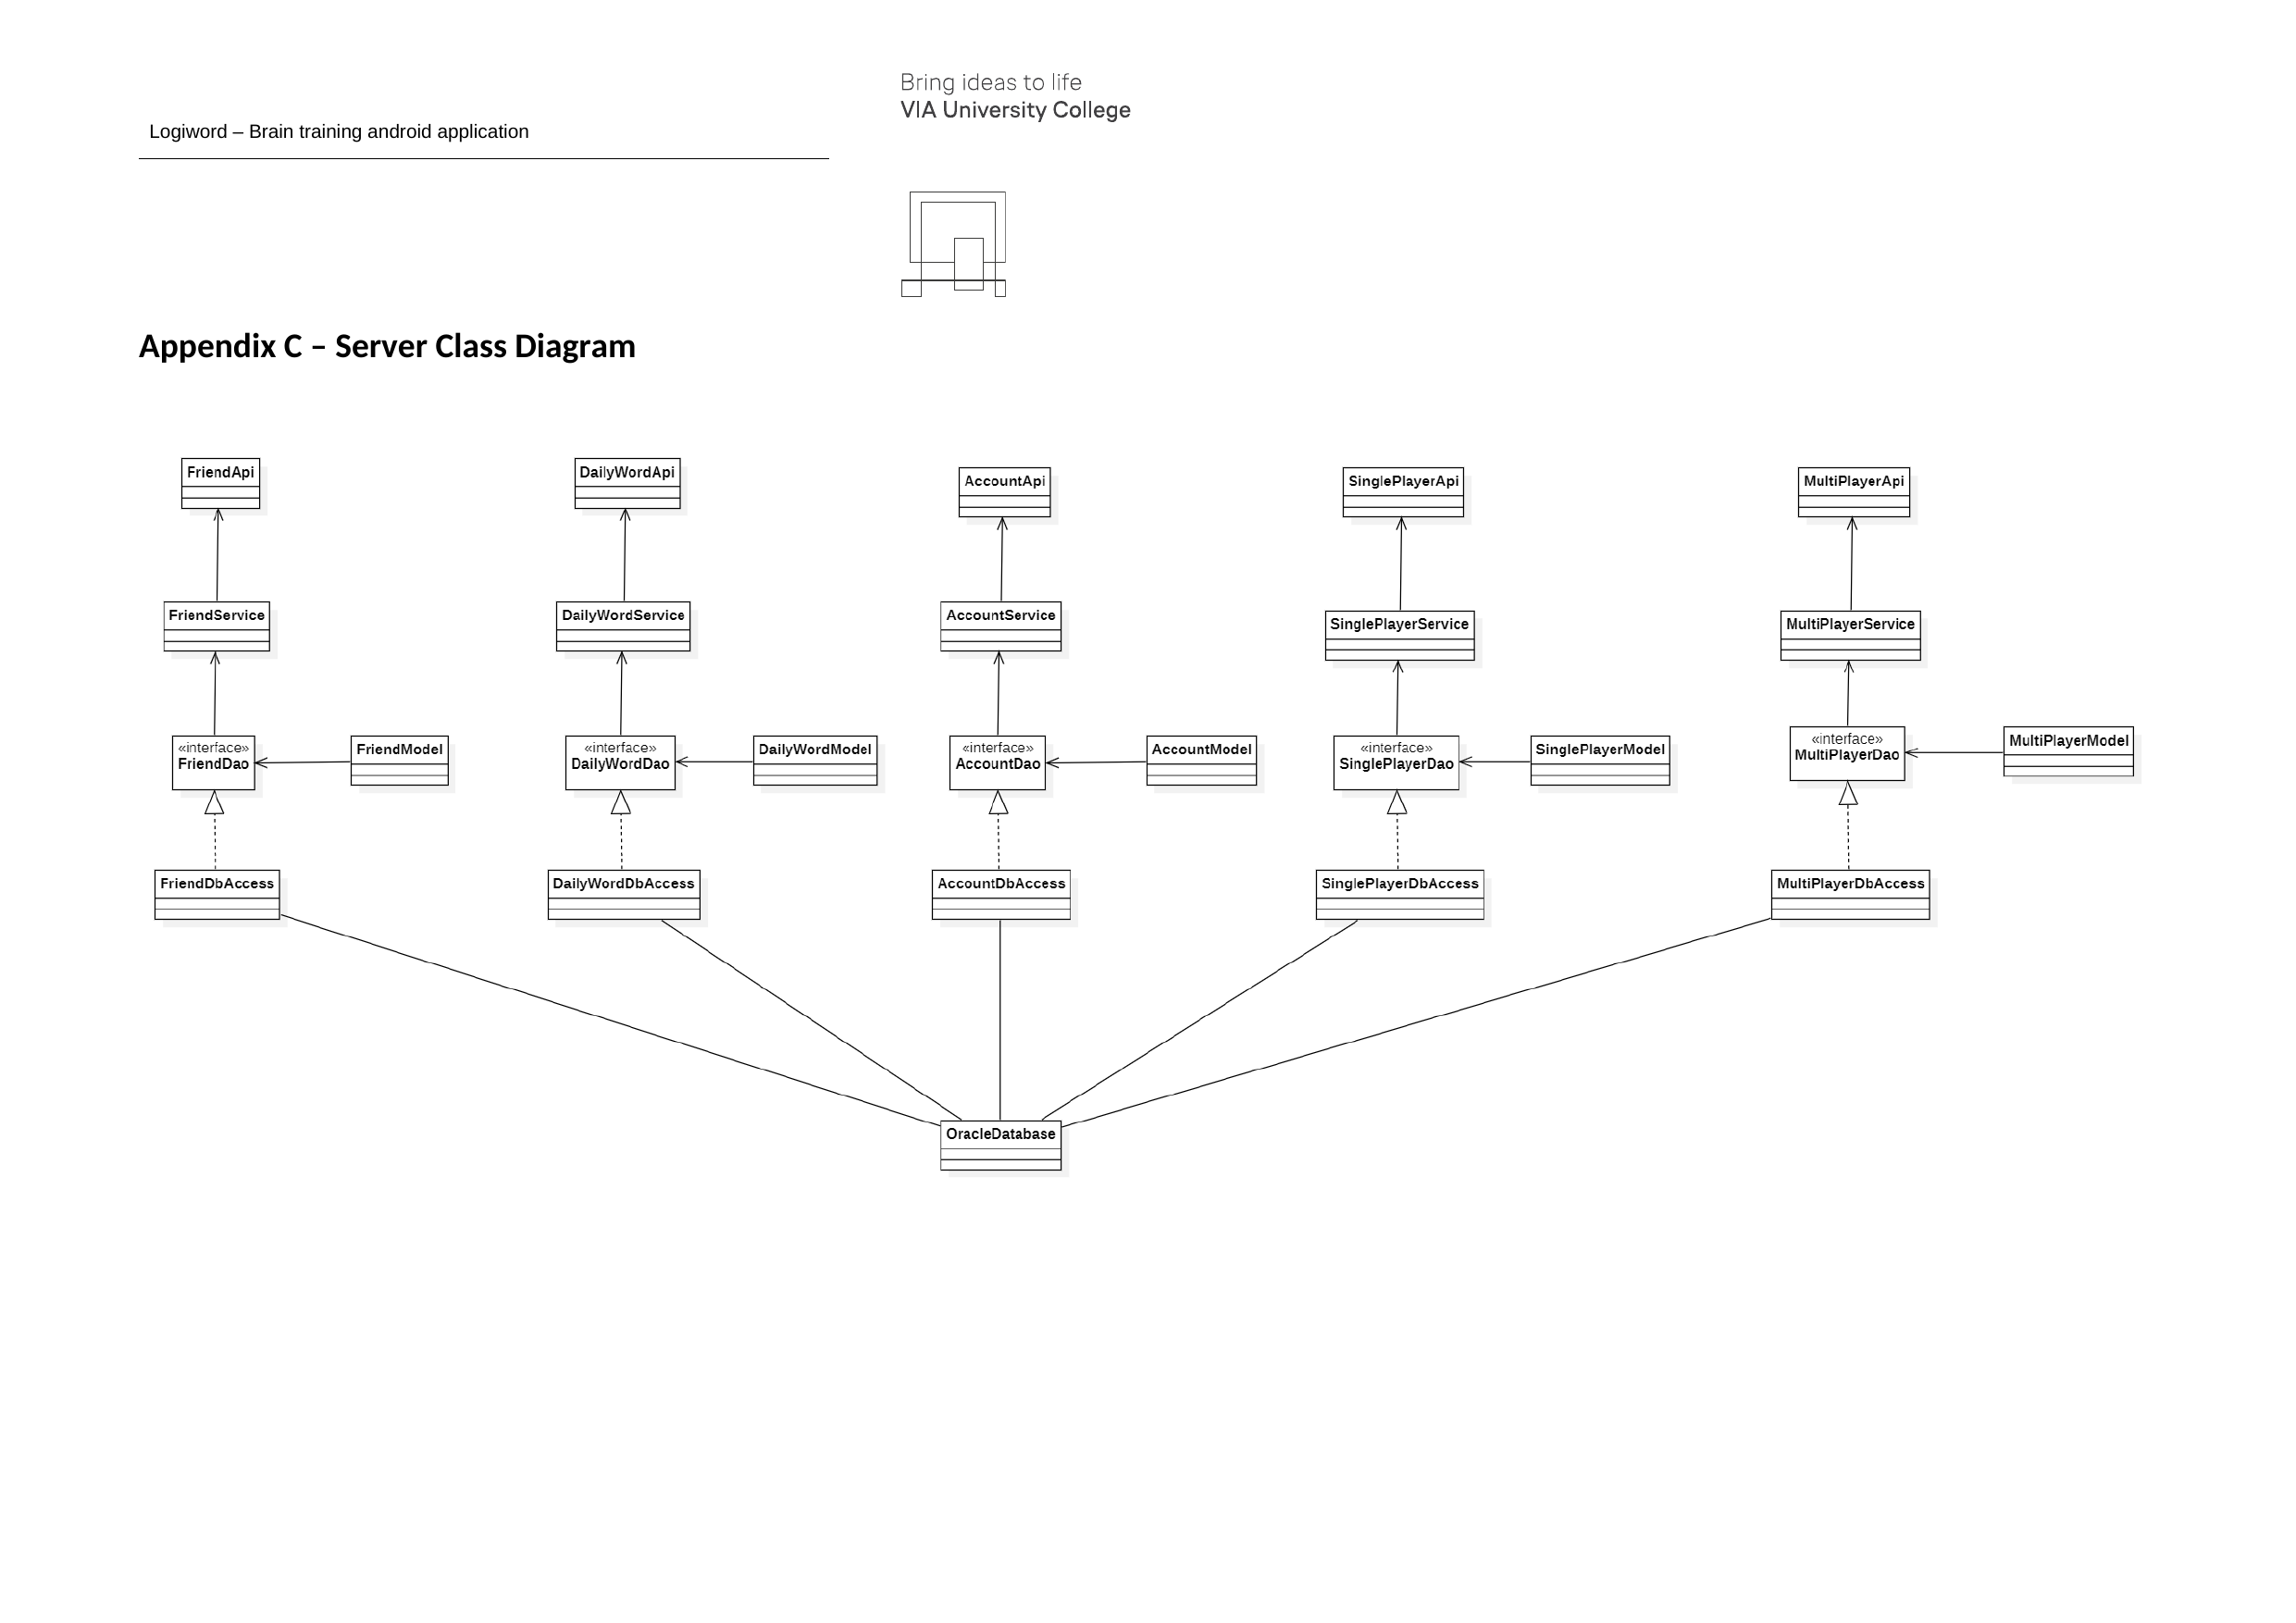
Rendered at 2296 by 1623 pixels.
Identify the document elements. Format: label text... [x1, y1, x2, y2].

subtitle Appendix C – Server Class Diagram [139, 323, 2156, 365]
picture [139, 430, 2157, 1202]
